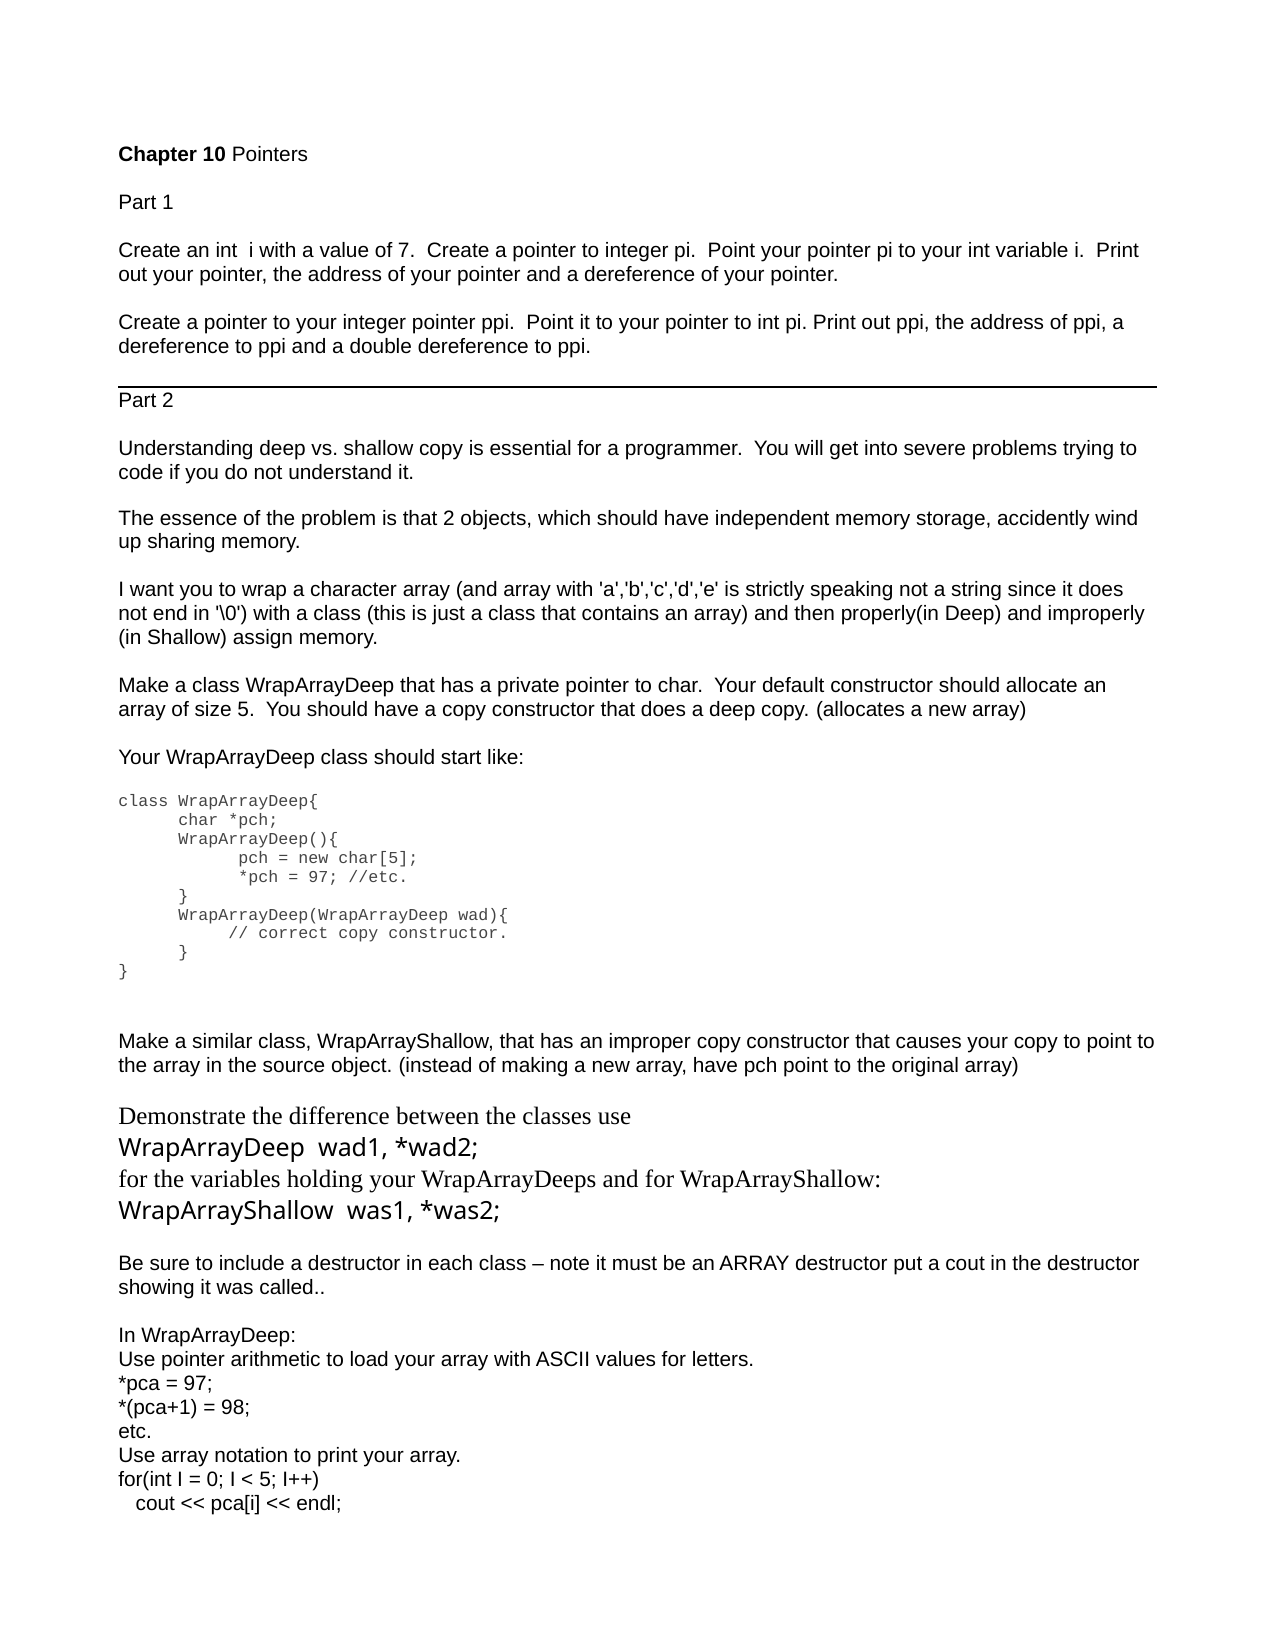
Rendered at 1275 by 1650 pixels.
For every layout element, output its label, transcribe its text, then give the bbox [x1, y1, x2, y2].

text Make a similar class, WrapArrayShallow, that has an improper copy constructor that causes your copy to point to the array in the source object. (instead of making a new array, have pch point to the original array) [118, 1029, 1157, 1077]
text Demonstrate the difference between the classes use [118, 1101, 1157, 1130]
text Part 2 [118, 388, 1157, 412]
text *(pca+1) = 98; [118, 1394, 1157, 1418]
text class WrapArrayDeep{ [118, 793, 1157, 812]
text etc. [118, 1418, 1157, 1442]
text pch = new char[5]; [118, 849, 1157, 868]
text Create a pointer to your integer pointer ppi. Point it to your pointer to int pi. Print out ppi, the address of ppi, a dereference to ppi and a double dereference to ppi. [118, 310, 1157, 358]
text The essence of the problem is that 2 objects, which should have independent memory storage, accidently wind up sharing memory. [118, 505, 1157, 553]
text WrapArrayDeep wad1, *wad2; [118, 1130, 1157, 1164]
text Make a class WrapArrayDeep that has a private pointer to char. Your default constructor should allocate an array of size 5. You should have a copy constructor that does a deep copy. (allocates a new array) [118, 673, 1157, 721]
text for the variables holding your WrapArrayDeeps and for WrapArrayShallow: [118, 1164, 1157, 1193]
text Your WrapArrayDeep class should start like: [118, 745, 1157, 769]
text *pch = 97; //etc. [118, 868, 1157, 887]
text Understanding deep vs. shallow copy is essential for a programmer. You will get into severe problems trying to code if you do not understand it. [118, 436, 1157, 484]
text WrapArrayDeep(WrapArrayDeep wad){ [118, 906, 1157, 925]
text Part 1 [118, 190, 1157, 214]
text char *pch; [118, 812, 1157, 831]
text } [118, 887, 1157, 906]
text *pca = 97; [118, 1371, 1157, 1394]
text // correct copy constructor. [118, 925, 1157, 944]
text cout << pca[i] << endl; [118, 1490, 1157, 1514]
text Chapter 10 Pointers [118, 142, 1157, 166]
text Be sure to include a destructor in each class – note it must be an ARRAY destructor put a cout in the destructor showing it was called.. [118, 1251, 1157, 1299]
text for(int I = 0; I < 5; I++) [118, 1466, 1157, 1490]
text Use pointer arithmetic to load your array with ASCII values for letters. [118, 1347, 1157, 1371]
text Create an int i with a value of 7. Create a pointer to integer pi. Point your pointer pi to your int variable i. Print out your pointer, the address of your pointer and a dereference of your pointer. [118, 238, 1157, 286]
text WrapArrayShallow was1, *was2; [118, 1193, 1157, 1227]
text WrapArrayDeep(){ [118, 831, 1157, 849]
text } [118, 963, 1157, 981]
text } [118, 944, 1157, 963]
text I want you to wrap a character array (and array with 'a','b','c','d','e' is strictly speaking not a string since it does not end in '\0') with a class (this is just a class that contains an array) and then properly(in Deep) and improperly (in Shallow) assign memory. [118, 577, 1157, 649]
text Use array notation to print your array. [118, 1442, 1157, 1466]
text In WrapArrayDeep: [118, 1323, 1157, 1347]
